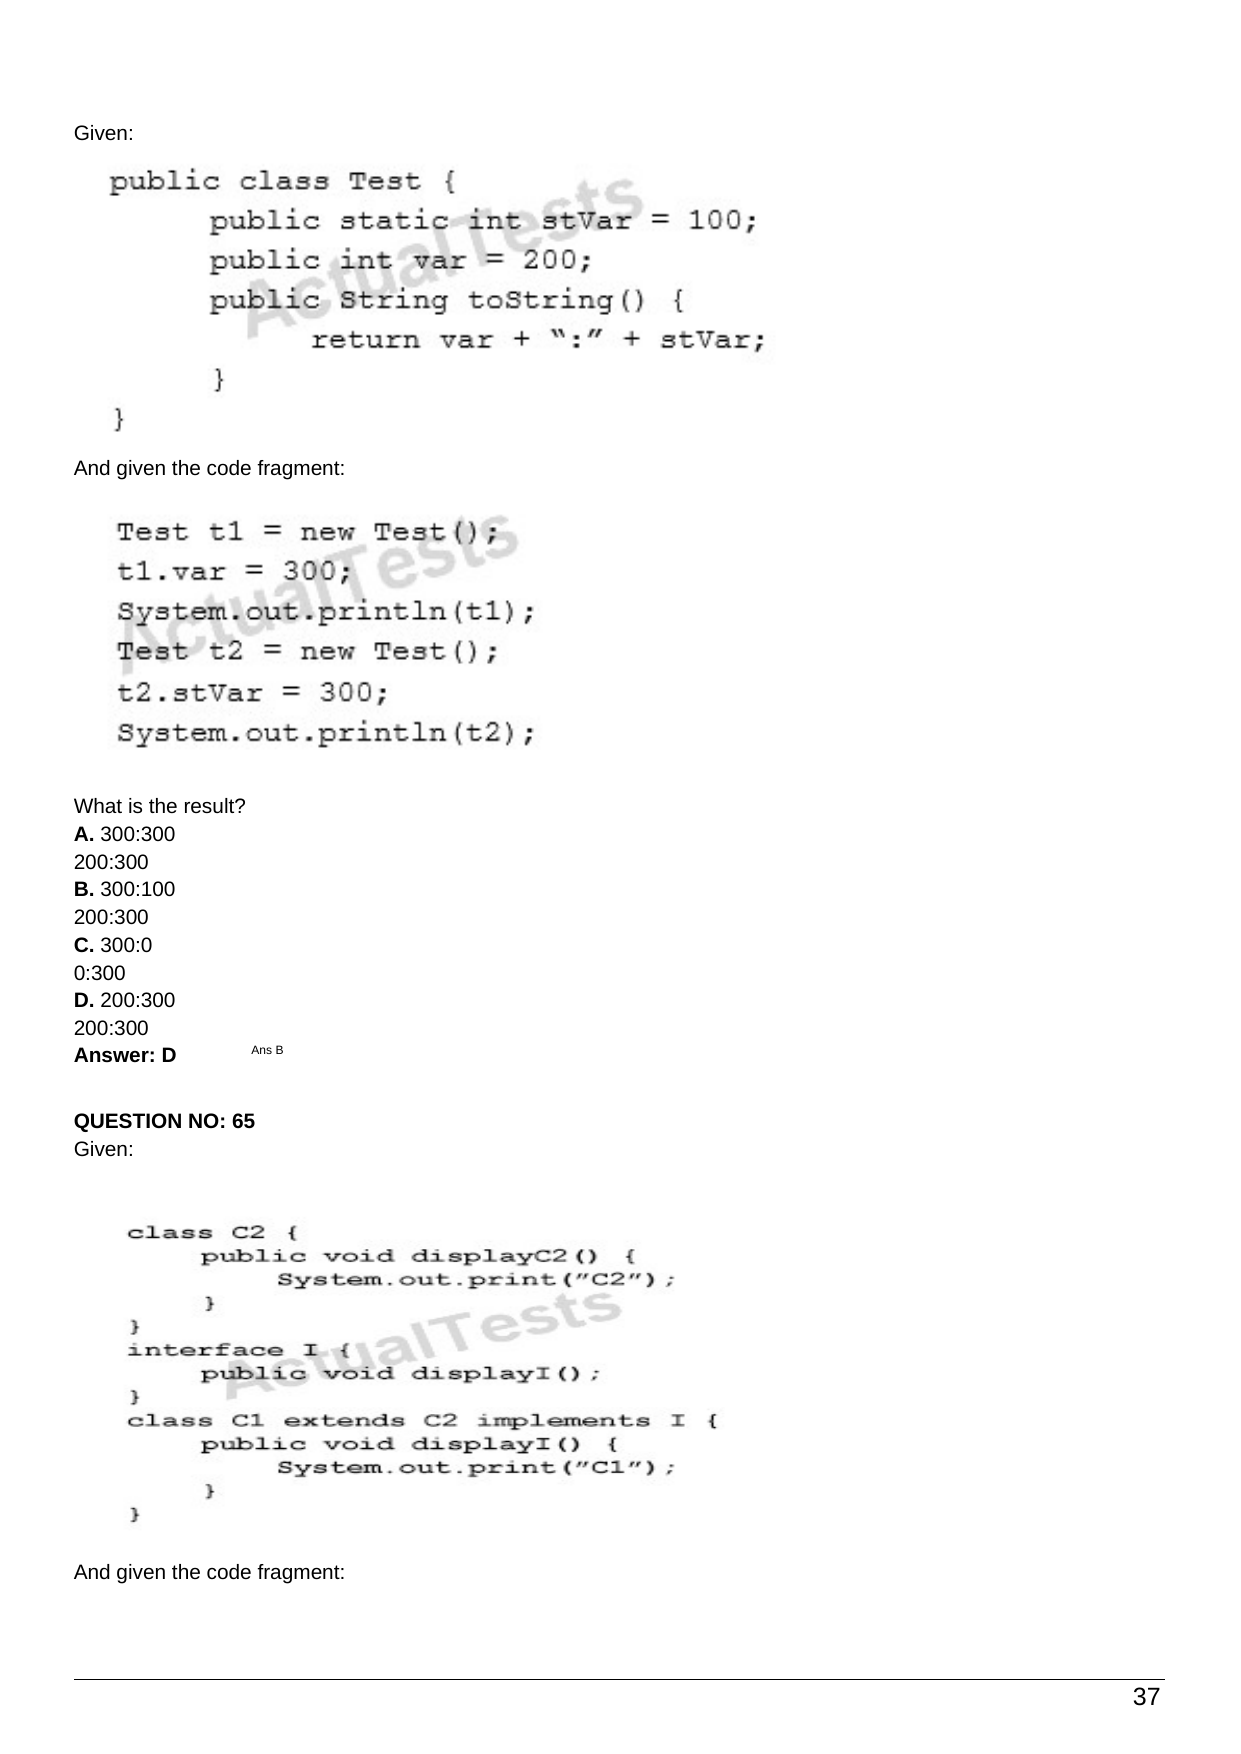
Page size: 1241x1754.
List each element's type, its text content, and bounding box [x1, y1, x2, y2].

picture [75, 482, 582, 777]
text 200:300 [73, 850, 1130, 874]
text And given the code fragment: [73, 1560, 1130, 1584]
text A. 300:300 [73, 822, 476, 846]
text 200:300 [73, 1016, 1130, 1040]
text Given: [73, 121, 1130, 145]
text Given: [73, 1137, 1130, 1161]
text And given the code fragment: [73, 456, 1130, 479]
picture [75, 1195, 787, 1543]
text Answer: D Ans B [73, 1043, 1130, 1067]
text 200:300 [73, 905, 1130, 929]
text C. 300:0 [73, 932, 476, 956]
text QUESTION NO: 65 [73, 1109, 476, 1133]
text D. 200:300 [73, 988, 476, 1012]
picture [75, 148, 830, 438]
text 0:300 [73, 961, 1130, 984]
text What is the result? [73, 794, 1130, 818]
text B. 300:100 [73, 877, 476, 901]
